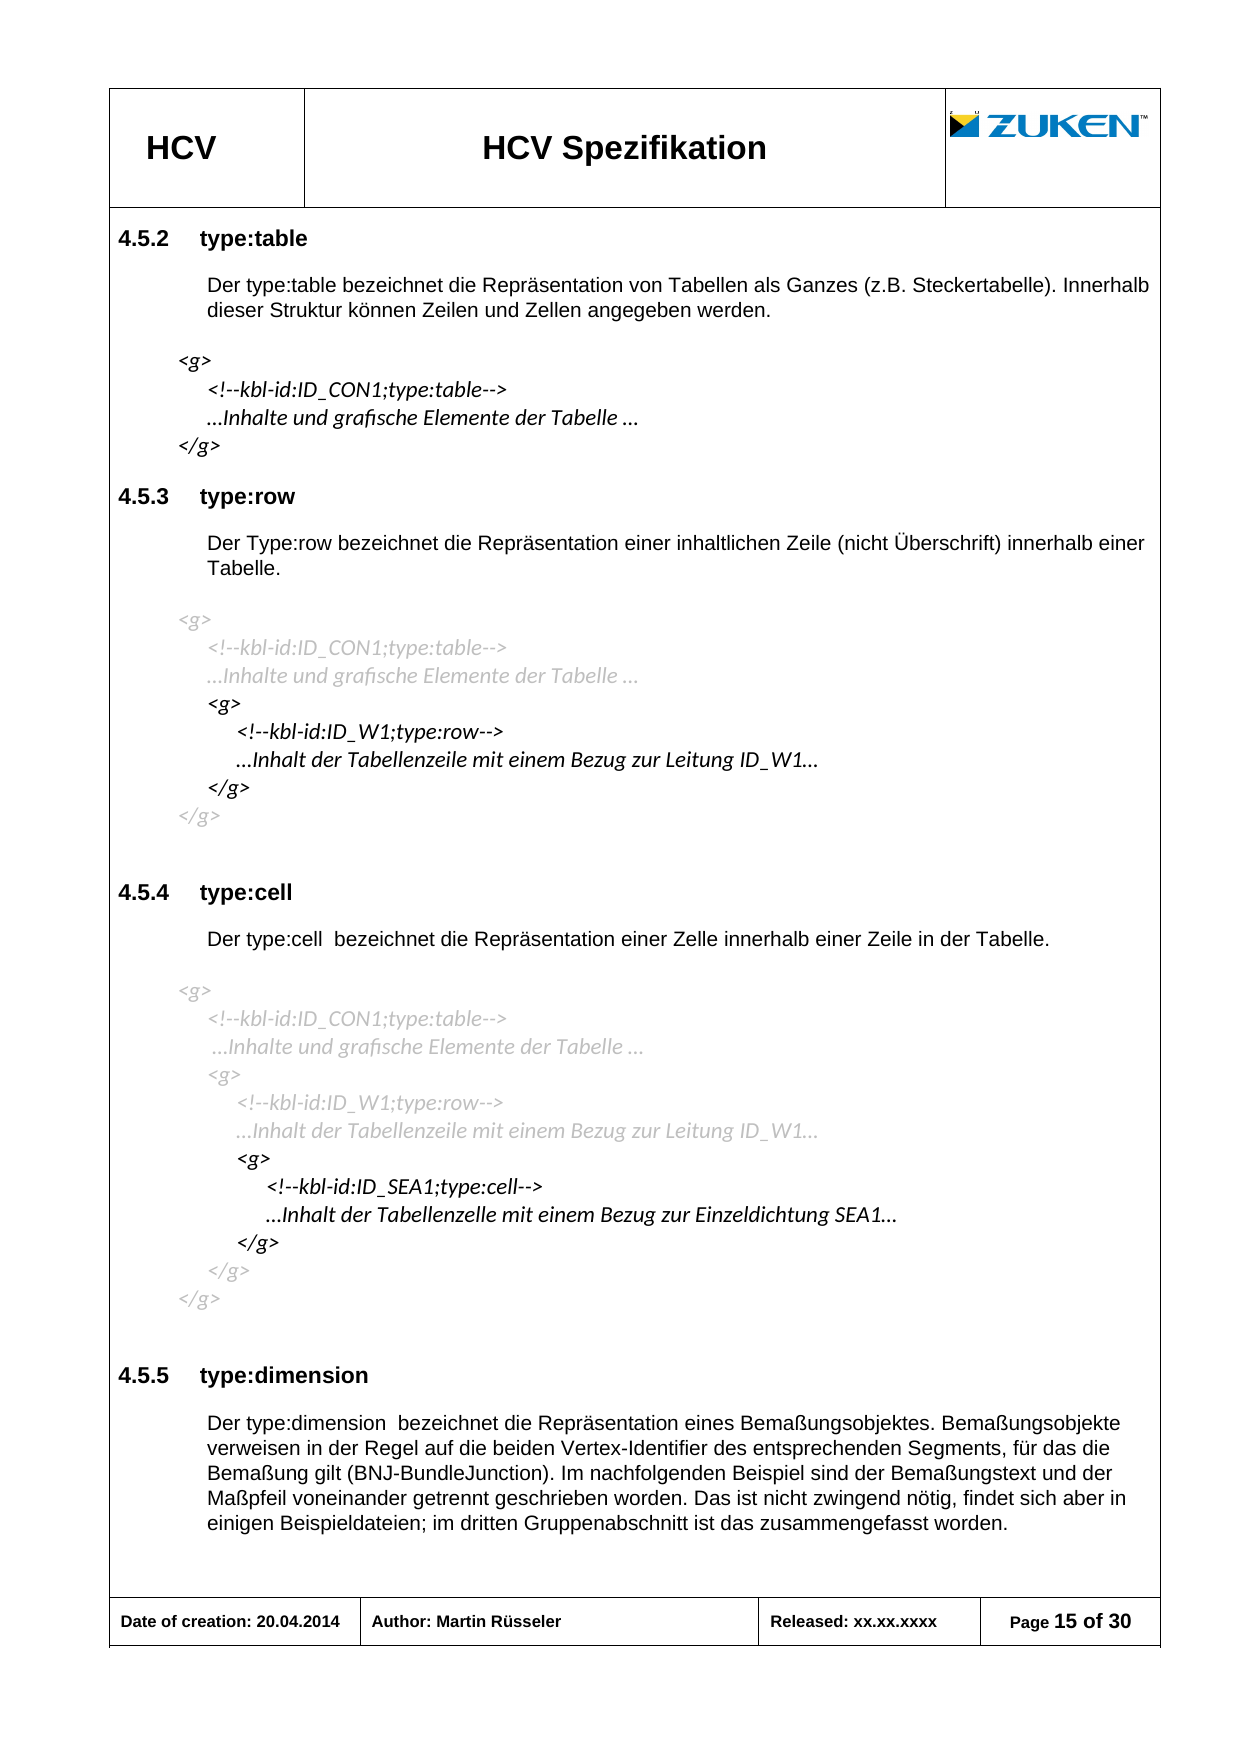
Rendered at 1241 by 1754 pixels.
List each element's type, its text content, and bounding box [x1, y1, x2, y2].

text Der type:table bezeichnet die Repräsentation von Tabellen als Ganzes (z.B. Steckertabelle). Innerhalb dieser Struktur können Zeilen und Zellen angegeben werden. [207, 272, 1152, 322]
text <g> [177, 605, 1152, 633]
text <g> [177, 976, 1152, 1004]
text </g> [177, 1284, 1152, 1312]
text <!--kbl-id:ID_CON1;type:table--> [207, 1004, 1152, 1032]
text </g> [177, 431, 1152, 459]
text …Inhalt der Tabellenzelle mit einem Bezug zur Einzeldichtung SEA1… [266, 1200, 1152, 1228]
subtitle type:table [118, 224, 1152, 251]
subtitle type:cell [118, 879, 1152, 905]
text </g> [236, 1228, 1152, 1256]
text Der type:cell bezeichnet die Repräsentation einer Zelle innerhalb einer Zeile in der Tabelle. [207, 926, 1152, 951]
text …Inhalt der Tabellenzeile mit einem Bezug zur Leitung ID_W1… [236, 745, 1152, 773]
text <!--kbl-id:ID_W1;type:row--> [236, 1088, 1152, 1116]
text Der type:dimension bezeichnet die Repräsentation eines Bemaßungsobjektes. Bemaßungsobjekte verweisen in der Regel auf die beiden Vertex-Identifier des entsprechenden Segments, für das die Bemaßung gilt (BNJ-BundleJunction). Im nachfolgenden Beispiel sind der Bemaßungstext und der Maßpfeil voneinander getrennt geschrieben worden. Das ist nicht zwingend nötig, findet sich aber in einigen Beispieldateien; im dritten Gruppenabschnitt ist das zusammengefasst worden. [207, 1410, 1152, 1535]
text </g> [177, 801, 1152, 829]
text …Inhalt der Tabellenzeile mit einem Bezug zur Leitung ID_W1… [236, 1116, 1152, 1144]
text …Inhalte und grafische Elemente der Tabelle … [207, 1032, 1152, 1060]
text <!--kbl-id:ID_SEA1;type:cell--> [266, 1172, 1152, 1200]
text <!--kbl-id:ID_CON1;type:table--> [207, 375, 1152, 403]
text <g> [236, 1144, 1152, 1172]
text …Inhalte und grafische Elemente der Tabelle … [207, 403, 1152, 431]
text <g> [177, 347, 1152, 375]
text <g> [207, 689, 1152, 717]
text <!--kbl-id:ID_CON1;type:table--> [207, 633, 1152, 661]
text Der Type:row bezeichnet die Repräsentation einer inhaltlichen Zeile (nicht Überschrift) innerhalb einer Tabelle. [207, 530, 1152, 580]
text …Inhalte und grafische Elemente der Tabelle … [207, 661, 1152, 689]
picture [949, 111, 1150, 137]
subtitle type:row [118, 483, 1152, 509]
text <!--kbl-id:ID_W1;type:row--> [236, 717, 1152, 745]
text </g> [207, 773, 1152, 801]
text </g> [207, 1256, 1152, 1284]
text <g> [207, 1060, 1152, 1088]
subtitle type:dimension [118, 1362, 1152, 1389]
